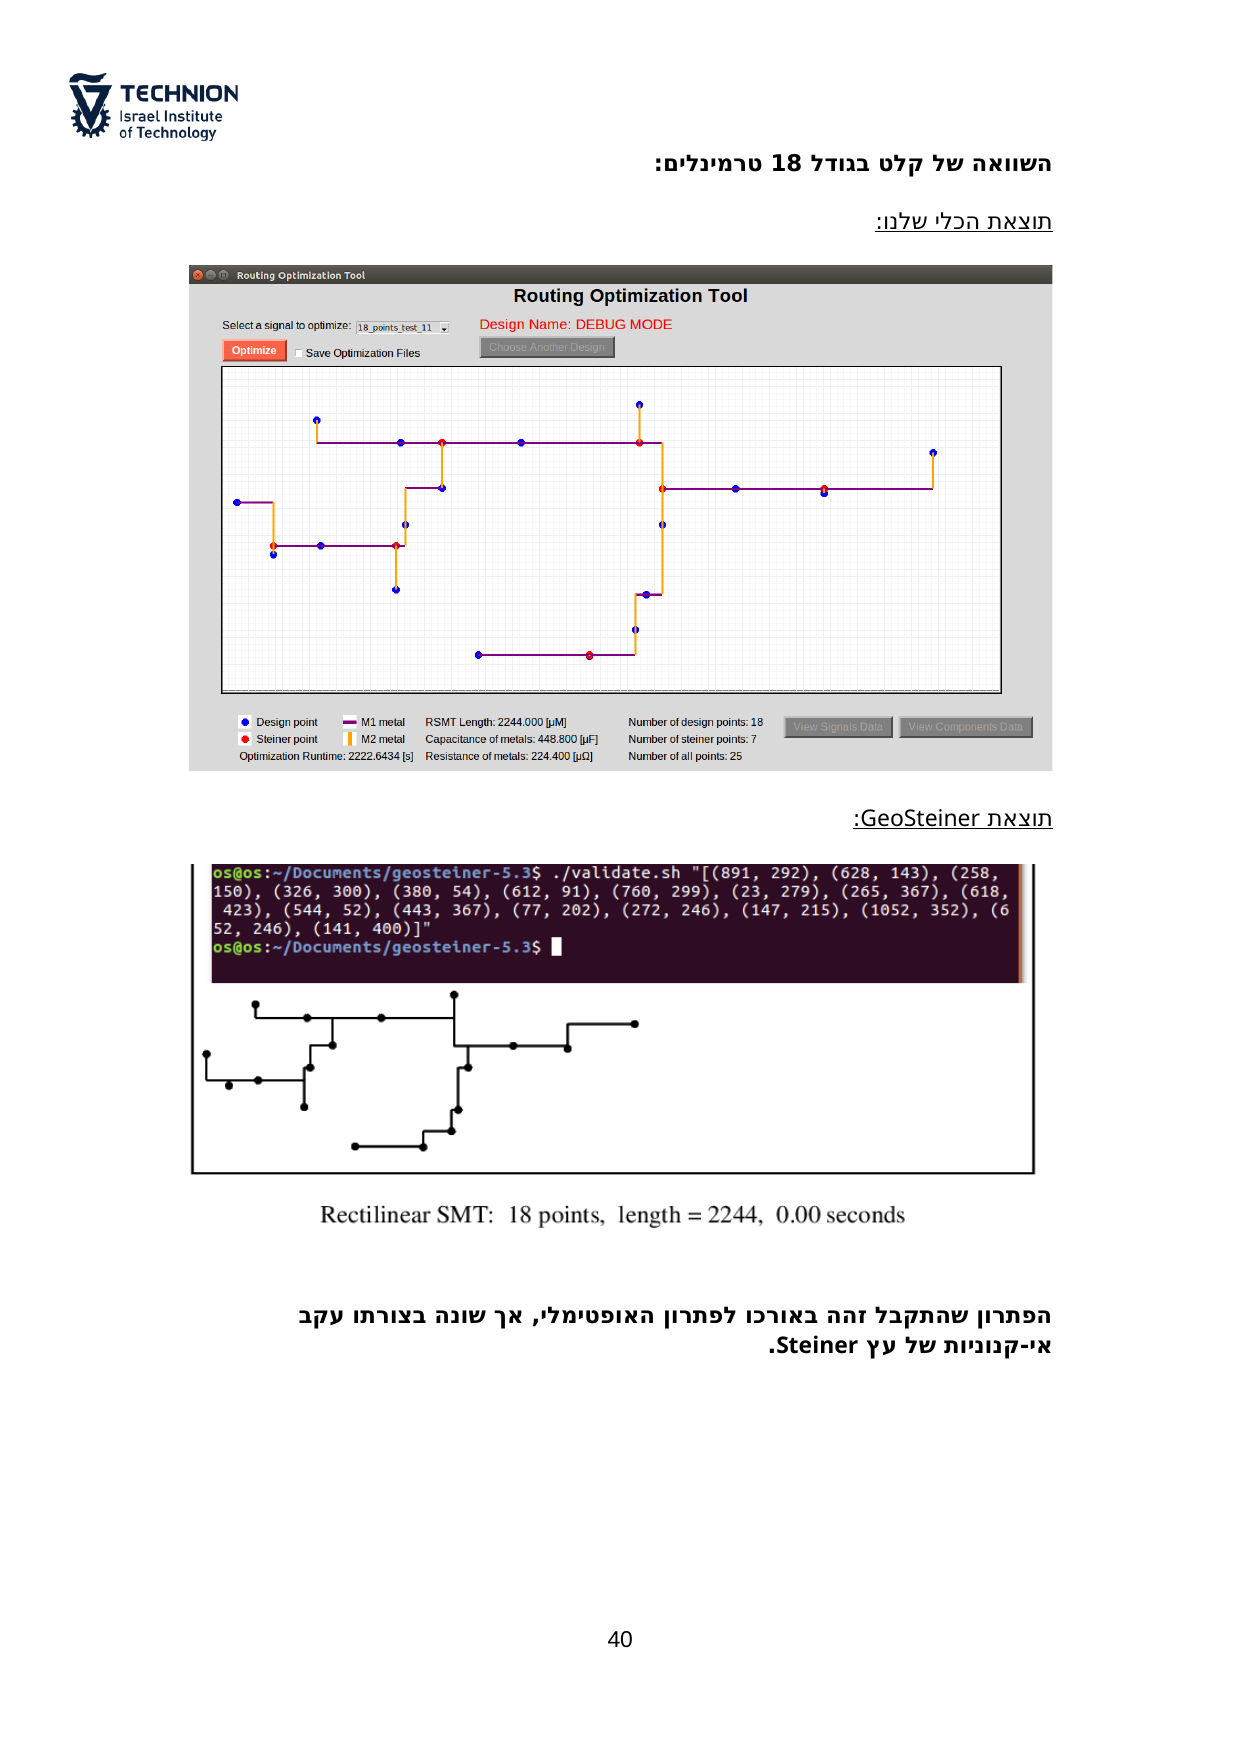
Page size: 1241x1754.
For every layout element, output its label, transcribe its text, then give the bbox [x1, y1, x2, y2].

text השוואה של קלט בגודל 18 טרמינלים: [187, 150, 1053, 177]
text תוצאת GeoSteiner: [187, 802, 1053, 833]
picture [189, 265, 1053, 771]
text תוצאת הכלי שלנו: [187, 208, 1053, 234]
text הפתרון שהתקבל זהה באורכו לפתרון האופטימלי, אך שונה בצורתו עקב אי-קנוניות של עץ Steiner. [187, 1302, 1053, 1360]
picture [182, 864, 1053, 1240]
